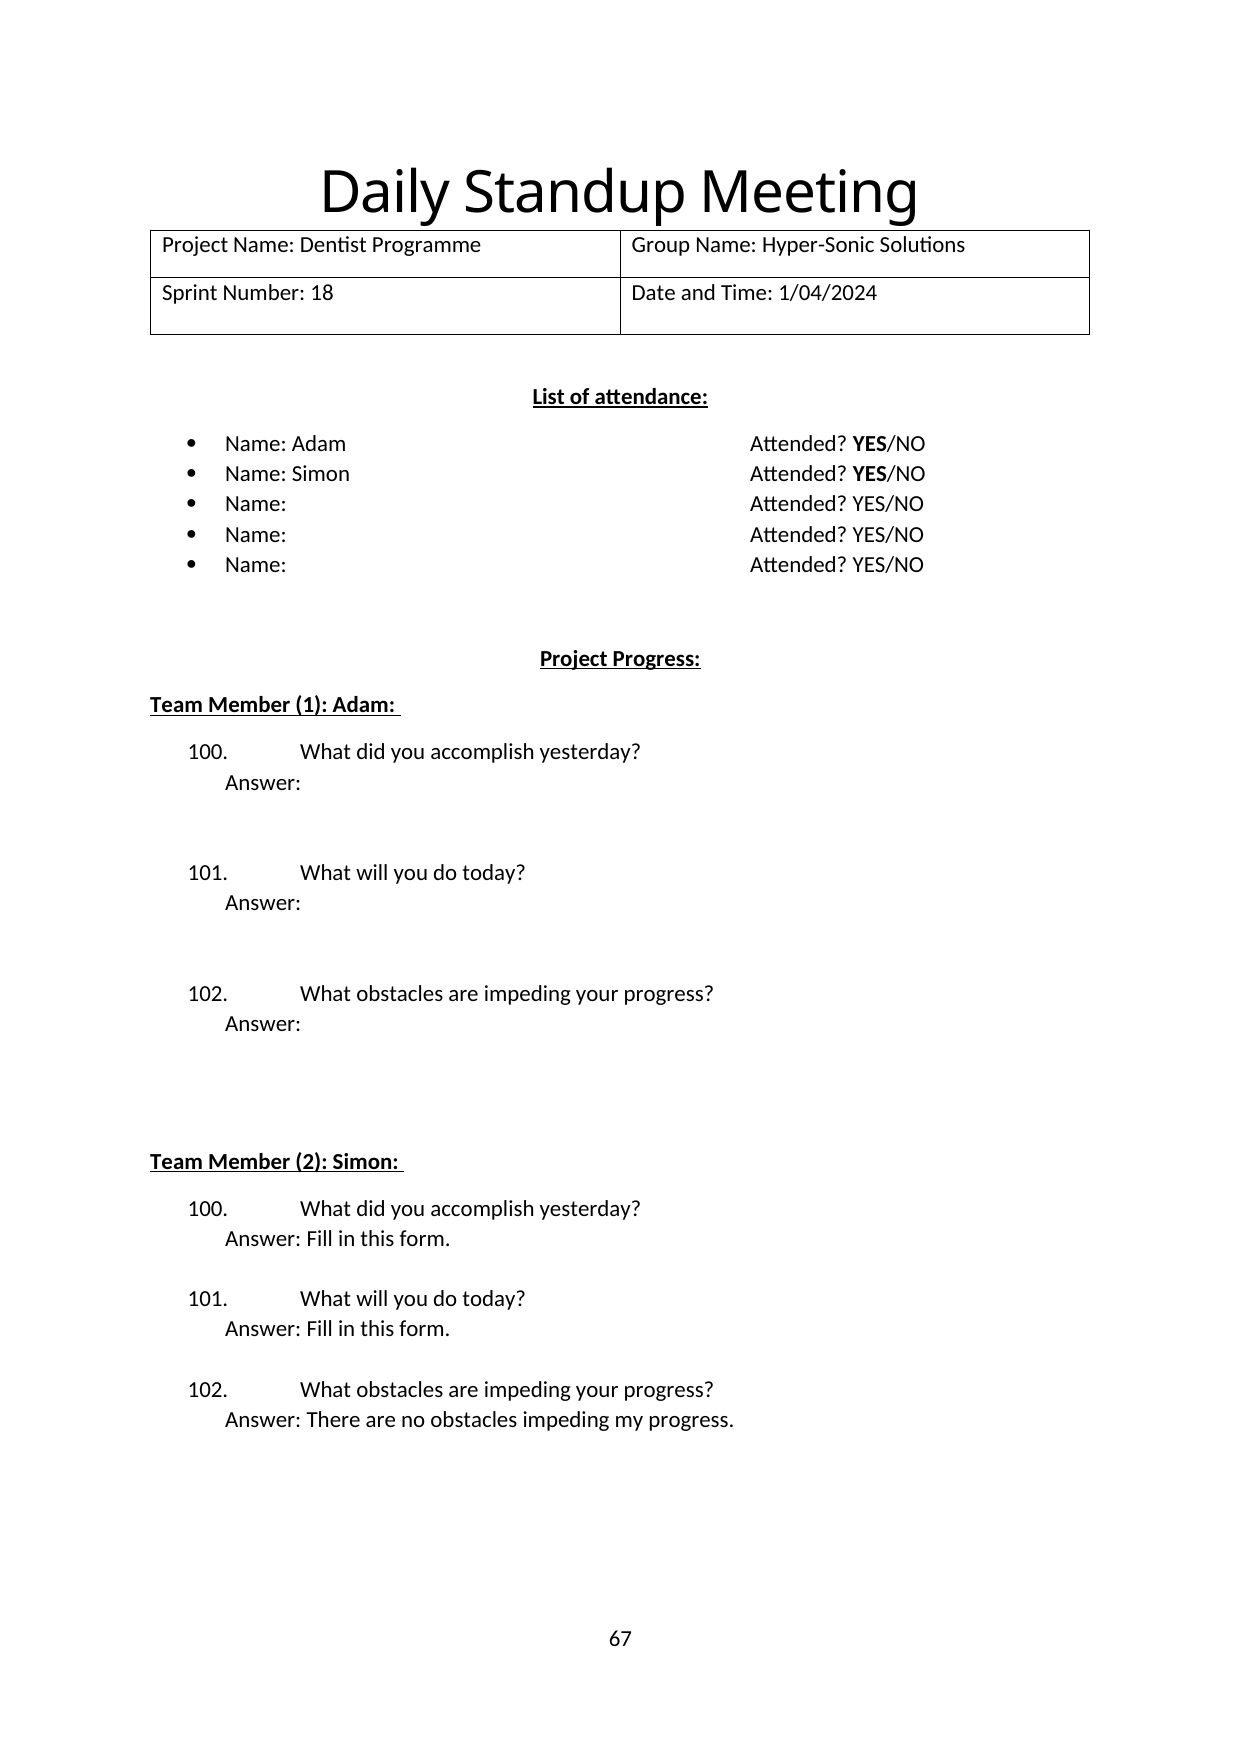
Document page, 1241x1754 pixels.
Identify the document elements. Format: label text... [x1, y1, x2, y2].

text Project Progress: [150, 644, 1090, 672]
text List of attendance: [150, 382, 1090, 410]
list Name: Attended? YES/NO [187, 489, 1090, 518]
list Answer: [225, 1009, 1090, 1037]
list Name: Attended? YES/NO [187, 550, 1090, 578]
text Team Member (1): Adam: [150, 691, 1090, 719]
table_header Project Name: Dentist Programme [151, 231, 620, 277]
list What obstacles are impeding your progress? [187, 979, 1090, 1007]
list Name: Simon Attended? YES/NO [187, 459, 1090, 487]
list Answer: [225, 768, 1090, 796]
list What did you accomplish yesterday? [187, 1194, 1090, 1222]
list Answer: There are no obstacles impeding my progress. [225, 1405, 1090, 1433]
list Name: Adam Attended? YES/NO [187, 429, 1090, 457]
list Answer: [225, 888, 1090, 917]
table_cell Sprint Number: 18 [151, 278, 620, 334]
list What did you accomplish yesterday? [187, 737, 1090, 766]
list Answer: Fill in this form. [225, 1314, 1090, 1343]
list Name: Attended? YES/NO [187, 520, 1090, 548]
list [187, 1375, 1090, 1403]
list Answer: Fill in this form. [225, 1224, 1090, 1252]
text Team Member (2): Simon: [150, 1147, 1090, 1175]
list What will you do today? [187, 1284, 1090, 1312]
title Daily Standup Meeting [150, 150, 1090, 229]
table_header Group Name: Hyper-Sonic Solutions [621, 231, 1089, 277]
list What will you do today? [187, 858, 1090, 886]
table_cell Date and Time: 1/04/2024 [621, 278, 1089, 334]
